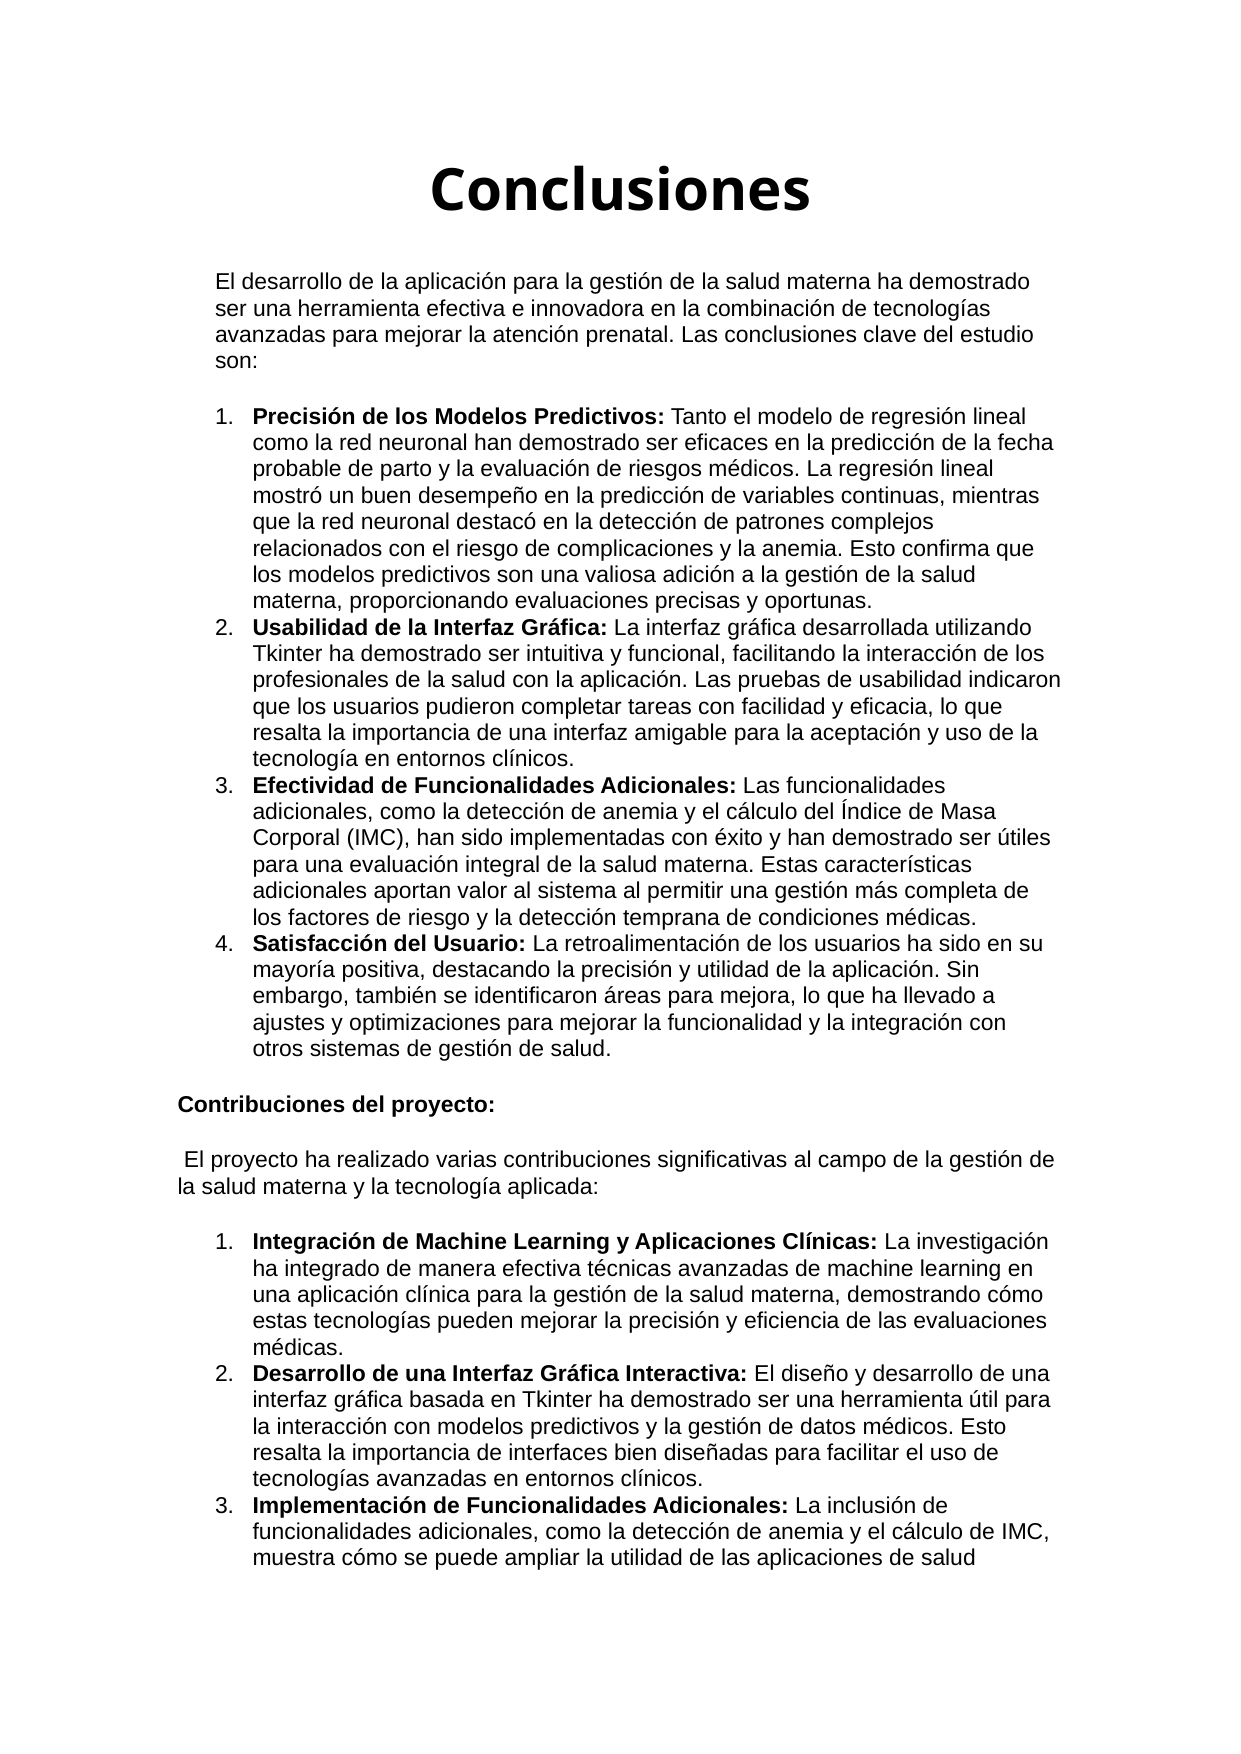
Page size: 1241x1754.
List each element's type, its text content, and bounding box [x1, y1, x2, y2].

text El proyecto ha realizado varias contribuciones significativas al campo de la gestión de la salud materna y la tecnología aplicada: [177, 1146, 1063, 1199]
subtitle Conclusiones [177, 148, 1063, 227]
list Usabilidad de la Interfaz Gráfica: La interfaz gráfica desarrollada utilizando Tkinter ha demostrado ser intuitiva y funcional, facilitando la interacción de los profesionales de la salud con la aplicación. Las pruebas de usabilidad indicaron que los usuarios pudieron completar tareas con facilidad y eficacia, lo que resalta la importancia de una interfaz amigable para la aceptación y uso de la tecnología en entornos clínicos. [215, 613, 1063, 772]
text Contribuciones del proyecto: [177, 1091, 1063, 1117]
list Efectividad de Funcionalidades Adicionales: Las funcionalidades adicionales, como la detección de anemia y el cálculo del Índice de Masa Corporal (IMC), han sido implementadas con éxito y han demostrado ser útiles para una evaluación integral de la salud materna. Estas características adicionales aportan valor al sistema al permitir una gestión más completa de los factores de riesgo y la detección temprana de condiciones médicas. [215, 772, 1063, 930]
list Integración de Machine Learning y Aplicaciones Clínicas: La investigación ha integrado de manera efectiva técnicas avanzadas de machine learning en una aplicación clínica para la gestión de la salud materna, demostrando cómo estas tecnologías pueden mejorar la precisión y eficiencia de las evaluaciones médicas. [215, 1228, 1063, 1360]
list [215, 1492, 1063, 1571]
list Precisión de los Modelos Predictivos: Tanto el modelo de regresión lineal como la red neuronal han demostrado ser eficaces en la predicción de la fecha probable de parto y la evaluación de riesgos médicos. La regresión lineal mostró un buen desempeño en la predicción de variables continuas, mientras que la red neuronal destacó en la detección de patrones complejos relacionados con el riesgo de complicaciones y la anemia. Esto confirma que los modelos predictivos son una valiosa adición a la gestión de la salud materna, proporcionando evaluaciones precisas y oportunas. [215, 403, 1063, 613]
list Satisfacción del Usuario: La retroalimentación de los usuarios ha sido en su mayoría positiva, destacando la precisión y utilidad de la aplicación. Sin embargo, también se identificaron áreas para mejora, lo que ha llevado a ajustes y optimizaciones para mejorar la funcionalidad y la integración con otros sistemas de gestión de salud. [215, 930, 1063, 1062]
list Desarrollo de una Interfaz Gráfica Interactiva: El diseño y desarrollo de una interfaz gráfica basada en Tkinter ha demostrado ser una herramienta útil para la interacción con modelos predictivos y la gestión de datos médicos. Esto resalta la importancia de interfaces bien diseñadas para facilitar el uso de tecnologías avanzadas en entornos clínicos. [215, 1360, 1063, 1492]
text El desarrollo de la aplicación para la gestión de la salud materna ha demostrado ser una herramienta efectiva e innovadora en la combinación de tecnologías avanzadas para mejorar la atención prenatal. Las conclusiones clave del estudio son: [215, 268, 1063, 373]
